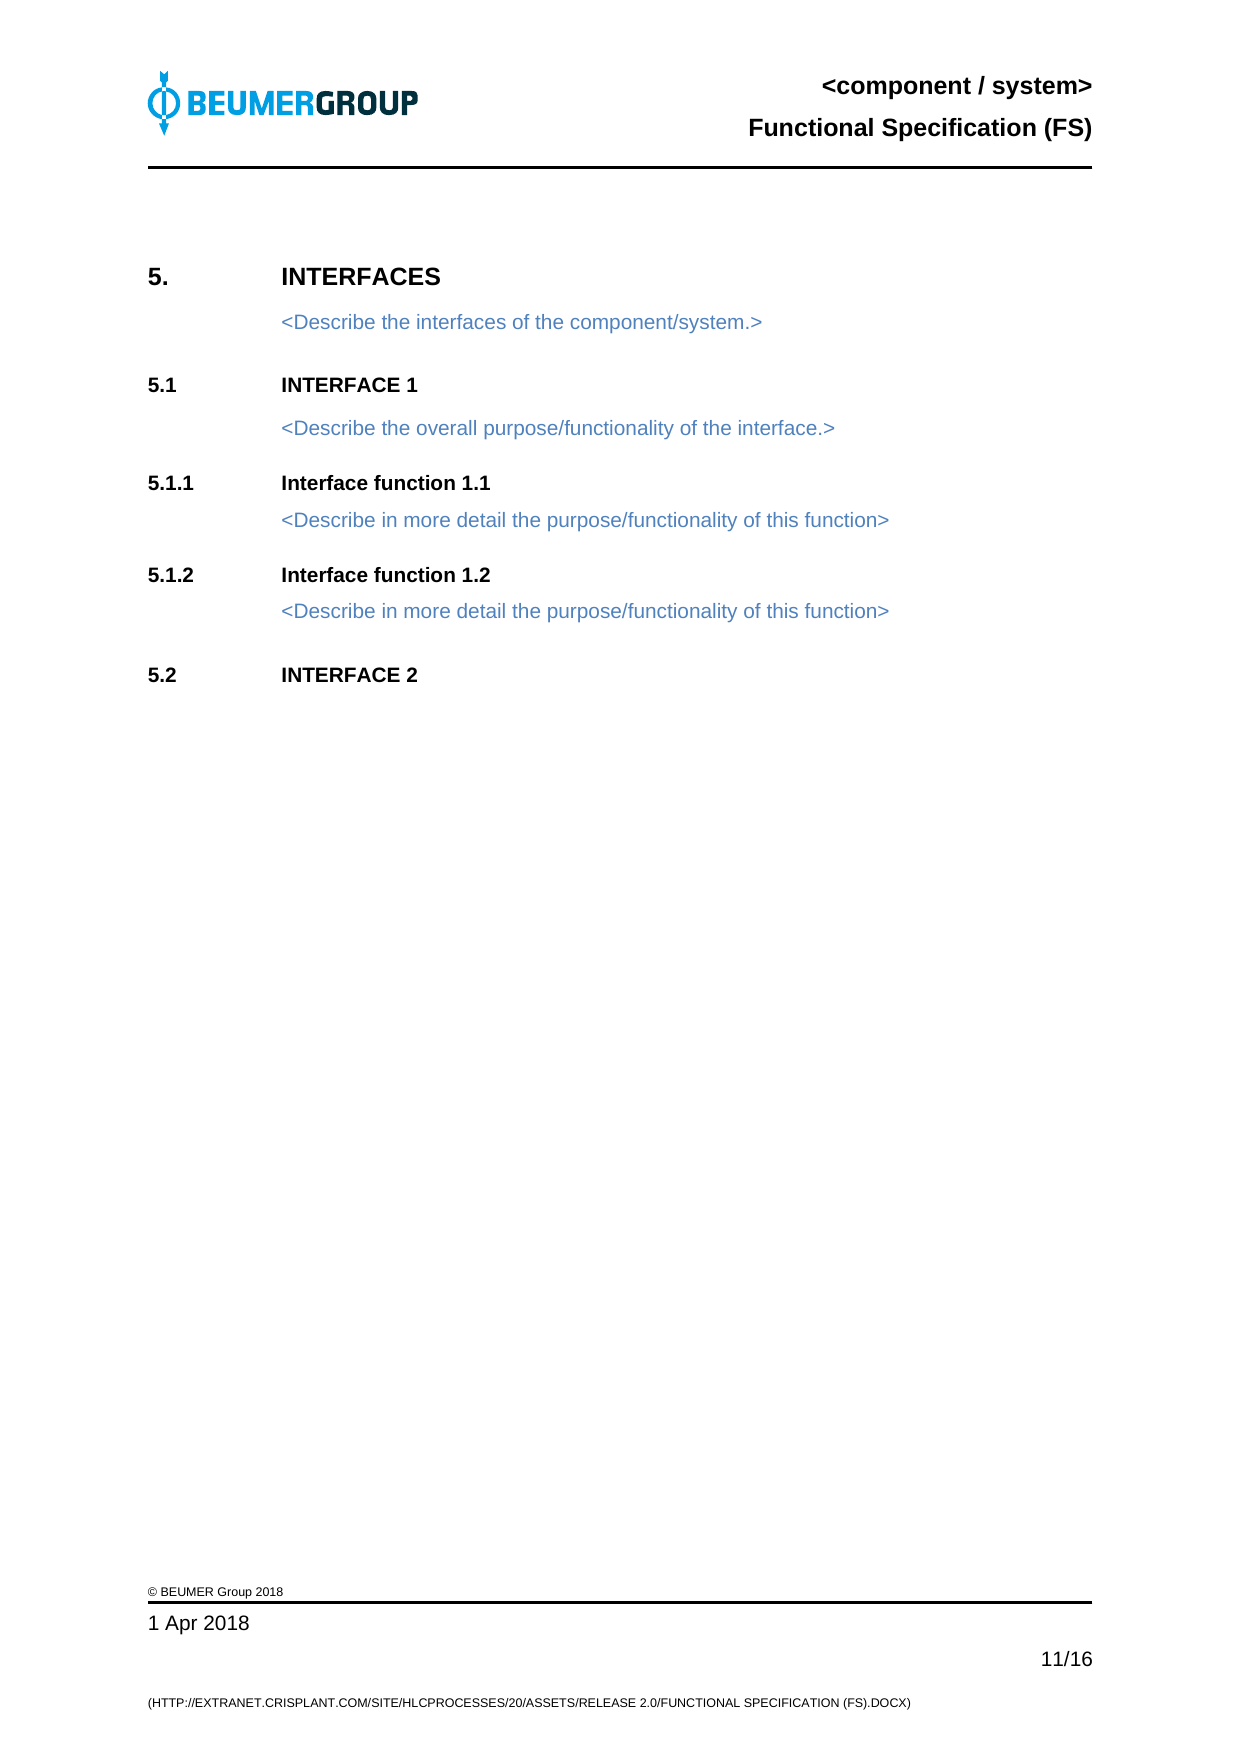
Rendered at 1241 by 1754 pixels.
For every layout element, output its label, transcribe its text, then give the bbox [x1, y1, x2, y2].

subtitle Interface function 1.1 [148, 471, 1092, 495]
text <Describe the interfaces of the component/system.> [281, 309, 1092, 333]
text <Describe in more detail the purpose/functionality of this function> [281, 507, 1092, 531]
subtitle Interface 1 [148, 373, 1092, 397]
subtitle Interfaces [148, 262, 1092, 291]
text <Describe the overall purpose/functionality of the interface.> [281, 416, 1092, 440]
subtitle Interface function 1.2 [148, 563, 1092, 587]
subtitle Interface 2 [148, 663, 1092, 687]
text <Describe in more detail the purpose/functionality of this function> [281, 599, 1092, 623]
